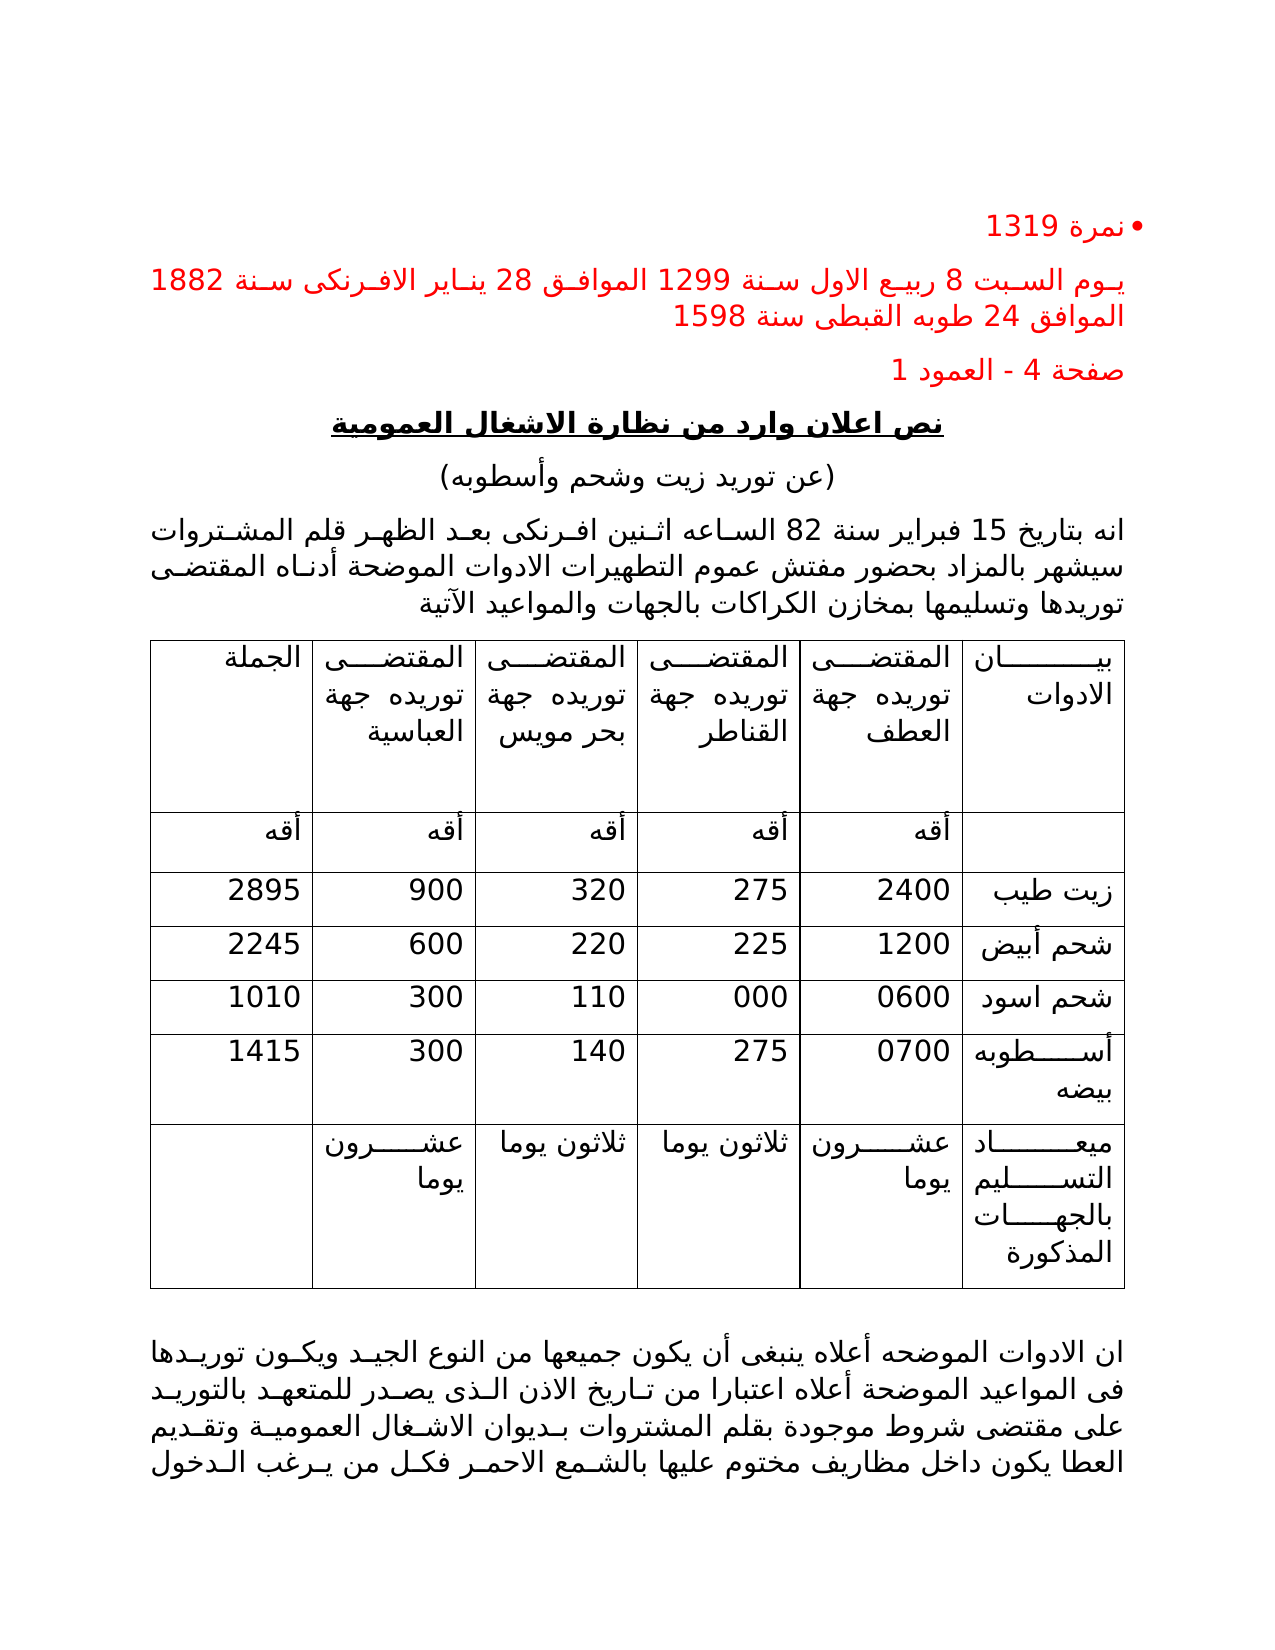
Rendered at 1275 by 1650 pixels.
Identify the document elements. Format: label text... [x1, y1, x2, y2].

table_cell عشرون يوما [801, 1125, 962, 1288]
table_header المقتضى توريده جهة العباسية [313, 641, 475, 812]
table_cell ميعاد التسليم بالجهات المذكورة [963, 1125, 1124, 1288]
table_cell أقه [476, 813, 637, 872]
table_cell شحم أبيض [963, 927, 1124, 980]
table_cell 900 [313, 873, 475, 926]
table_header الجملة [151, 641, 312, 812]
table_cell 600 [313, 927, 475, 980]
table_cell ثلاثون يوما [476, 1125, 637, 1288]
table_cell أقه [638, 813, 799, 872]
table_cell 2245 [151, 927, 312, 980]
table_cell أقه [313, 813, 475, 872]
table_cell 275 [638, 873, 799, 926]
table_cell [963, 813, 1124, 872]
table_header بيان الادوات [963, 641, 1124, 812]
table_cell 220 [476, 927, 637, 980]
table_cell 1200 [801, 927, 962, 980]
table_cell 225 [638, 927, 799, 980]
table_cell أقه [801, 813, 962, 872]
text صفحة 4 - العمود 1 [150, 353, 1125, 387]
table_cell 110 [476, 981, 637, 1033]
table_header المقتضى توريده جهة بحر مويس [476, 641, 637, 812]
text (عن توريد زيت وشحم وأسطوبه) [150, 459, 1125, 493]
table_cell شحم اسود [963, 981, 1124, 1033]
table_cell 300 [313, 1035, 475, 1124]
list نمرة 1319 [150, 209, 1132, 243]
text نص اعلان وارد من نظارة الاشغال العمومية [150, 406, 1125, 440]
table_cell أقه [151, 813, 312, 872]
table_cell 0600 [801, 981, 962, 1033]
table_header المقتضى توريده جهة القناطر [638, 641, 799, 812]
text انه بتاريخ 15 فبراير سنة 82 الساعه اثنين افرنكى بعد الظهر قلم المشتروات سيشهر بالمزاد بحضور مفتش عموم التطهيرات الادوات الموضحة أدناه المقتضى توريدها وتسليمها بمخازن الكراكات بالجهات والمواعيد الآتية [150, 513, 1125, 620]
table_cell ثلاثون يوما [638, 1125, 799, 1288]
table_cell 320 [476, 873, 637, 926]
table_cell [151, 1125, 312, 1288]
table_cell 140 [476, 1035, 637, 1124]
table_cell زيت طيب [963, 873, 1124, 926]
table_cell 2400 [801, 873, 962, 926]
table_cell عشرون يوما [313, 1125, 475, 1288]
table_cell 300 [313, 981, 475, 1033]
table_cell 1010 [151, 981, 312, 1033]
text يوم السبت 8 ربيع الاول سنة 1299 الموافق 28 يناير الافرنكى سنة 1882 الموافق 24 طوبه القبطى سنة 1598 [150, 263, 1125, 333]
table_cell 2895 [151, 873, 312, 926]
table_cell 1415 [151, 1035, 312, 1124]
table_cell أسطوبه بيضه [963, 1035, 1124, 1124]
table_cell 000 [638, 981, 799, 1033]
table_cell 0700 [801, 1035, 962, 1124]
table_cell 275 [638, 1035, 799, 1124]
table_header المقتضى توريده جهة العطف [801, 641, 962, 812]
